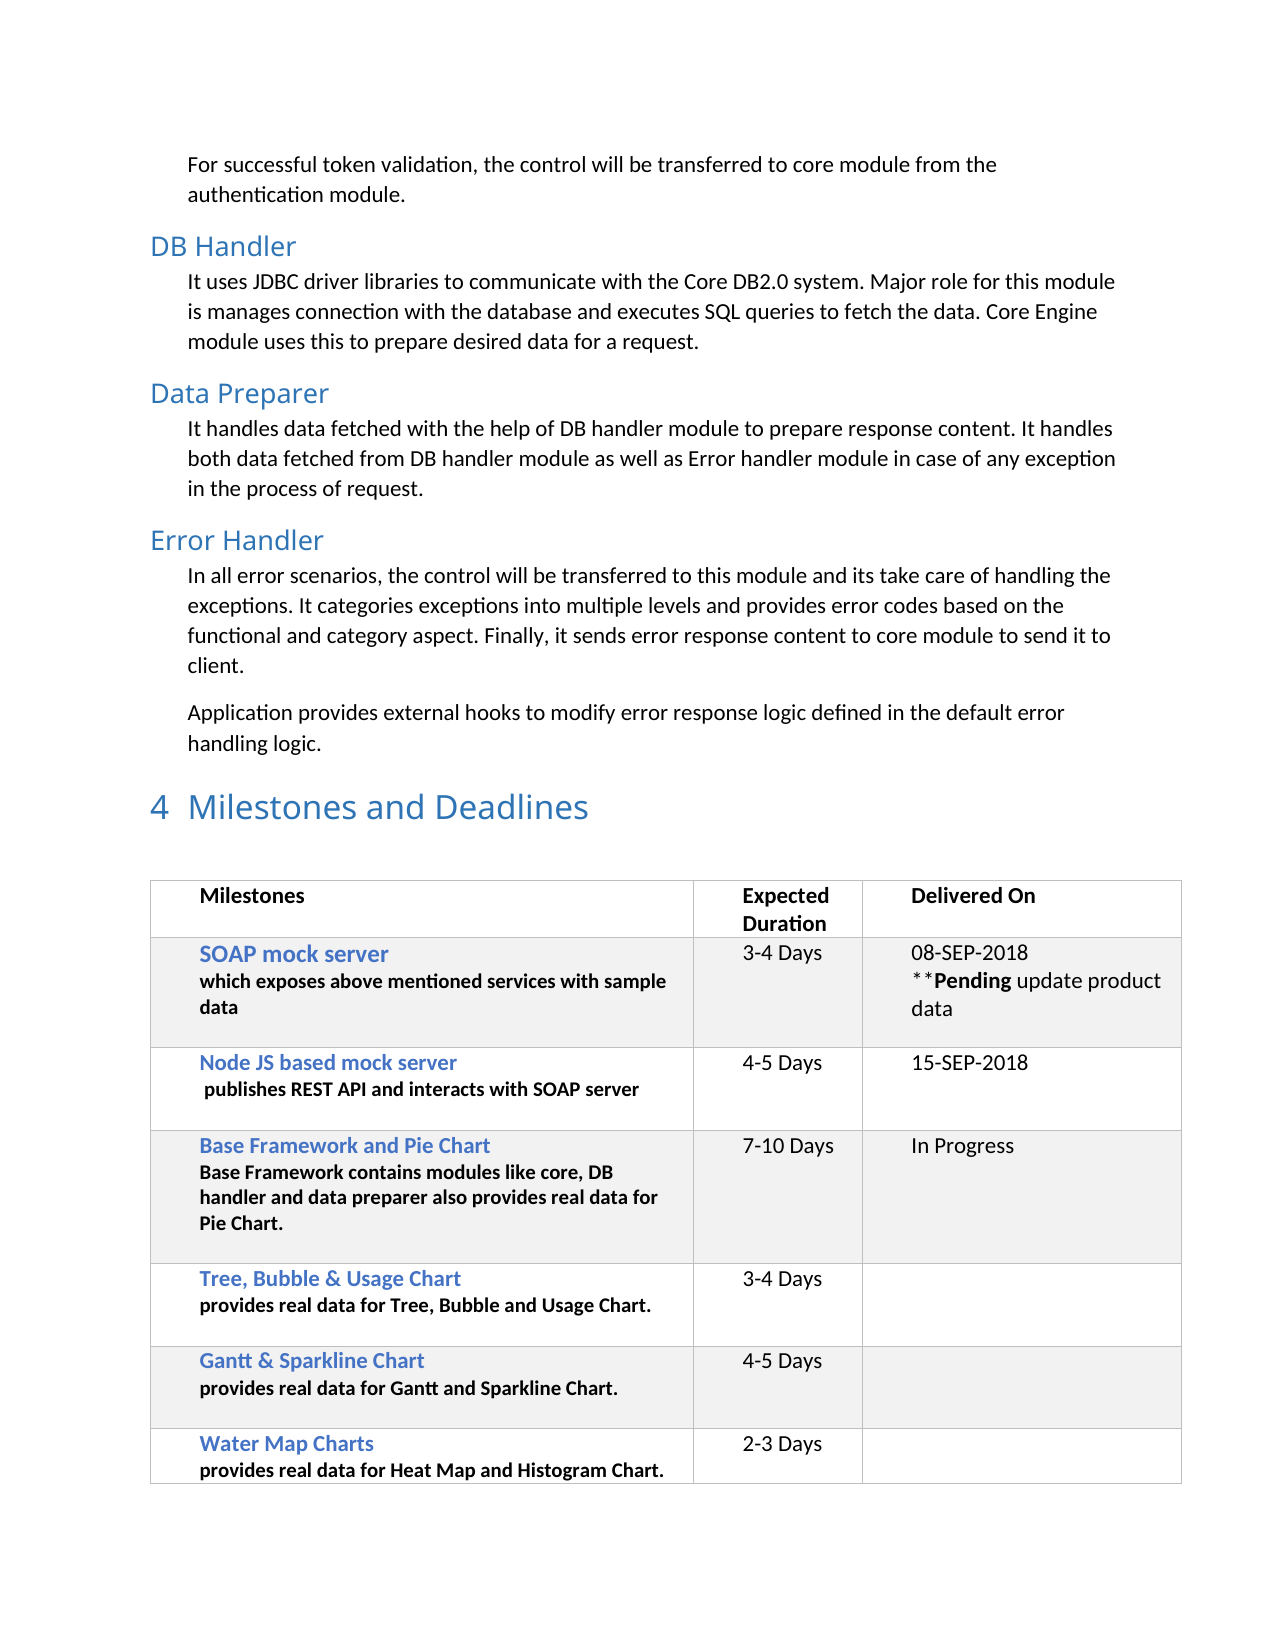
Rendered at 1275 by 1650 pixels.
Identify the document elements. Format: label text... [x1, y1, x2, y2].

table_header Expected Duration [694, 881, 862, 937]
table_cell 3-4 Days [694, 1264, 862, 1346]
table_header Milestones [151, 881, 693, 937]
text It handles data fetched with the help of DB handler module to prepare response content. It handles both data fetched from DB handler module as well as Error handler module in case of any exception in the process of request. [187, 414, 1125, 502]
subtitle Milestones and Deadlines [150, 784, 1125, 829]
table_cell [863, 1347, 1181, 1428]
table_cell Base Framework and Pie Chart Base Framework contains modules like core, DB handler and data preparer also provides real data for Pie Chart. [151, 1131, 693, 1263]
table_cell Water Map Charts provides real data for Heat Map and Histogram Chart. [151, 1429, 693, 1483]
table_cell 08-SEP-2018 **Pending update product data [863, 938, 1181, 1047]
table_cell In Progress [863, 1131, 1181, 1263]
text Application provides external hooks to modify error response logic defined in the default error handling logic. [187, 698, 1125, 757]
table_cell 3-4 Days [694, 938, 862, 1047]
table_cell 2-3 Days [694, 1429, 862, 1483]
table_cell Gantt & Sparkline Chart provides real data for Gantt and Sparkline Chart. [151, 1347, 693, 1428]
table_cell Node JS based mock server publishes REST API and interacts with SOAP server [151, 1048, 693, 1130]
table_cell 7-10 Days [694, 1131, 862, 1263]
subtitle Data Preparer [150, 374, 1125, 411]
table_cell [863, 1429, 1181, 1483]
subtitle DB Handler [150, 227, 1125, 264]
subtitle Error Handler [150, 521, 1125, 558]
table_cell [863, 1264, 1181, 1346]
table_cell SOAP mock server which exposes above mentioned services with sample data [151, 938, 693, 1047]
table_cell 15-SEP-2018 [863, 1048, 1181, 1130]
table_cell 4-5 Days [694, 1347, 862, 1428]
table_cell Tree, Bubble & Usage Chart provides real data for Tree, Bubble and Usage Chart. [151, 1264, 693, 1346]
table_cell 4-5 Days [694, 1048, 862, 1130]
text In all error scenarios, the control will be transferred to this module and its take care of handling the exceptions. It categories exceptions into multiple levels and provides error codes based on the functional and category aspect. Finally, it sends error response content to core module to send it to client. [187, 561, 1125, 680]
table_header Delivered On [863, 881, 1181, 937]
text For successful token validation, the control will be transferred to core module from the authentication module. [187, 150, 1125, 208]
